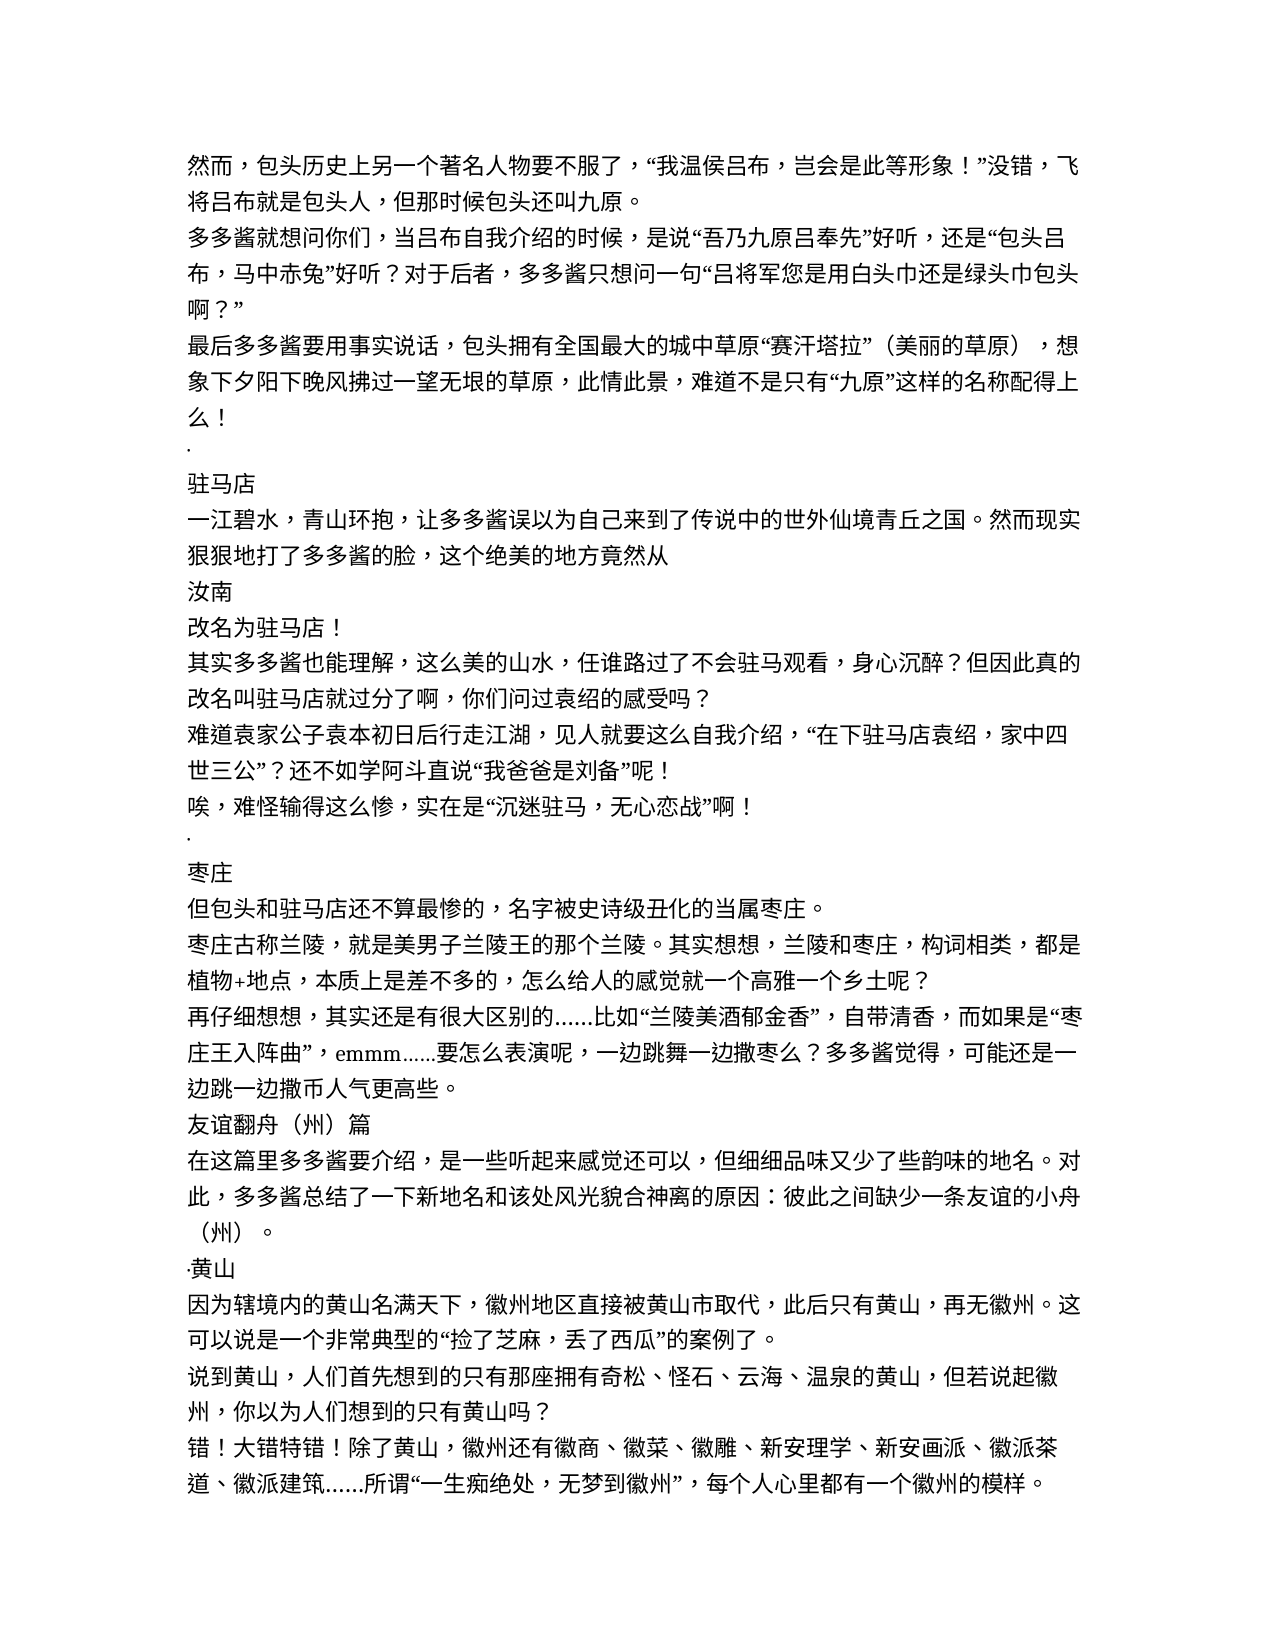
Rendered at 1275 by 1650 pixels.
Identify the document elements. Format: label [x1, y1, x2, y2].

text [187, 150, 1087, 1499]
